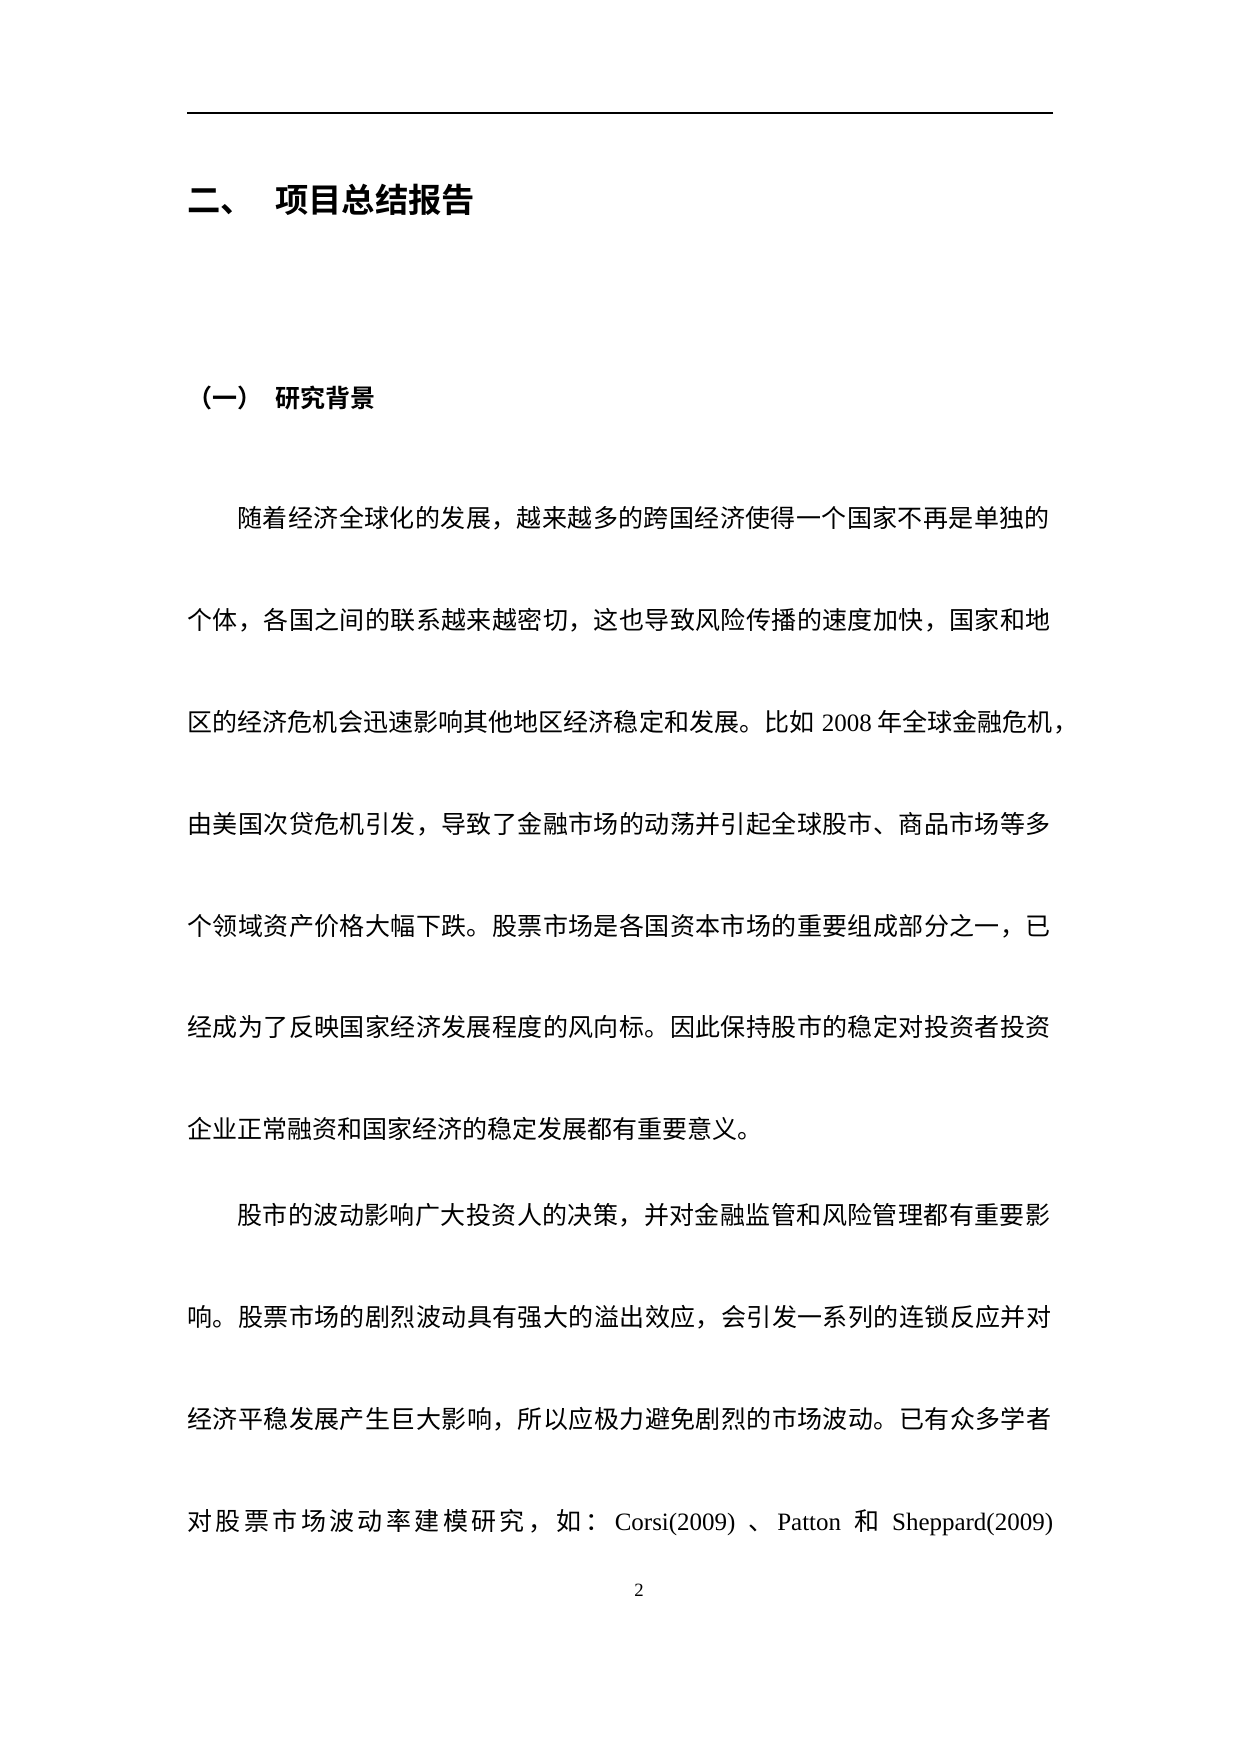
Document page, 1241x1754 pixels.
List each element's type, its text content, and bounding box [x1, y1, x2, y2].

subtitle 项目总结报告 [187, 164, 1053, 232]
subtitle 研究背景 [187, 363, 1053, 431]
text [187, 1180, 1053, 1553]
text 随着经济全球化的发展，越来越多的跨国经济使得一个国家不再是单独的个体，各国之间的联系越来越密切，这也导致风险传播的速度加快，国家和地区的经济危机会迅速影响其他地区经济稳定和发展。比如2008年全球金融危机，由美国次贷危机引发，导致了金融市场的动荡并引起全球股市、商品市场等多个领域资产价格大幅下跌。股票市场是各国资本市场的重要组成部分之一，已经成为了反映国家经济发展程度的风向标。因此保持股市的稳定对投资者投资、企业正常融资和国家经济的稳定发展都有重要意义。 [187, 483, 1053, 1162]
